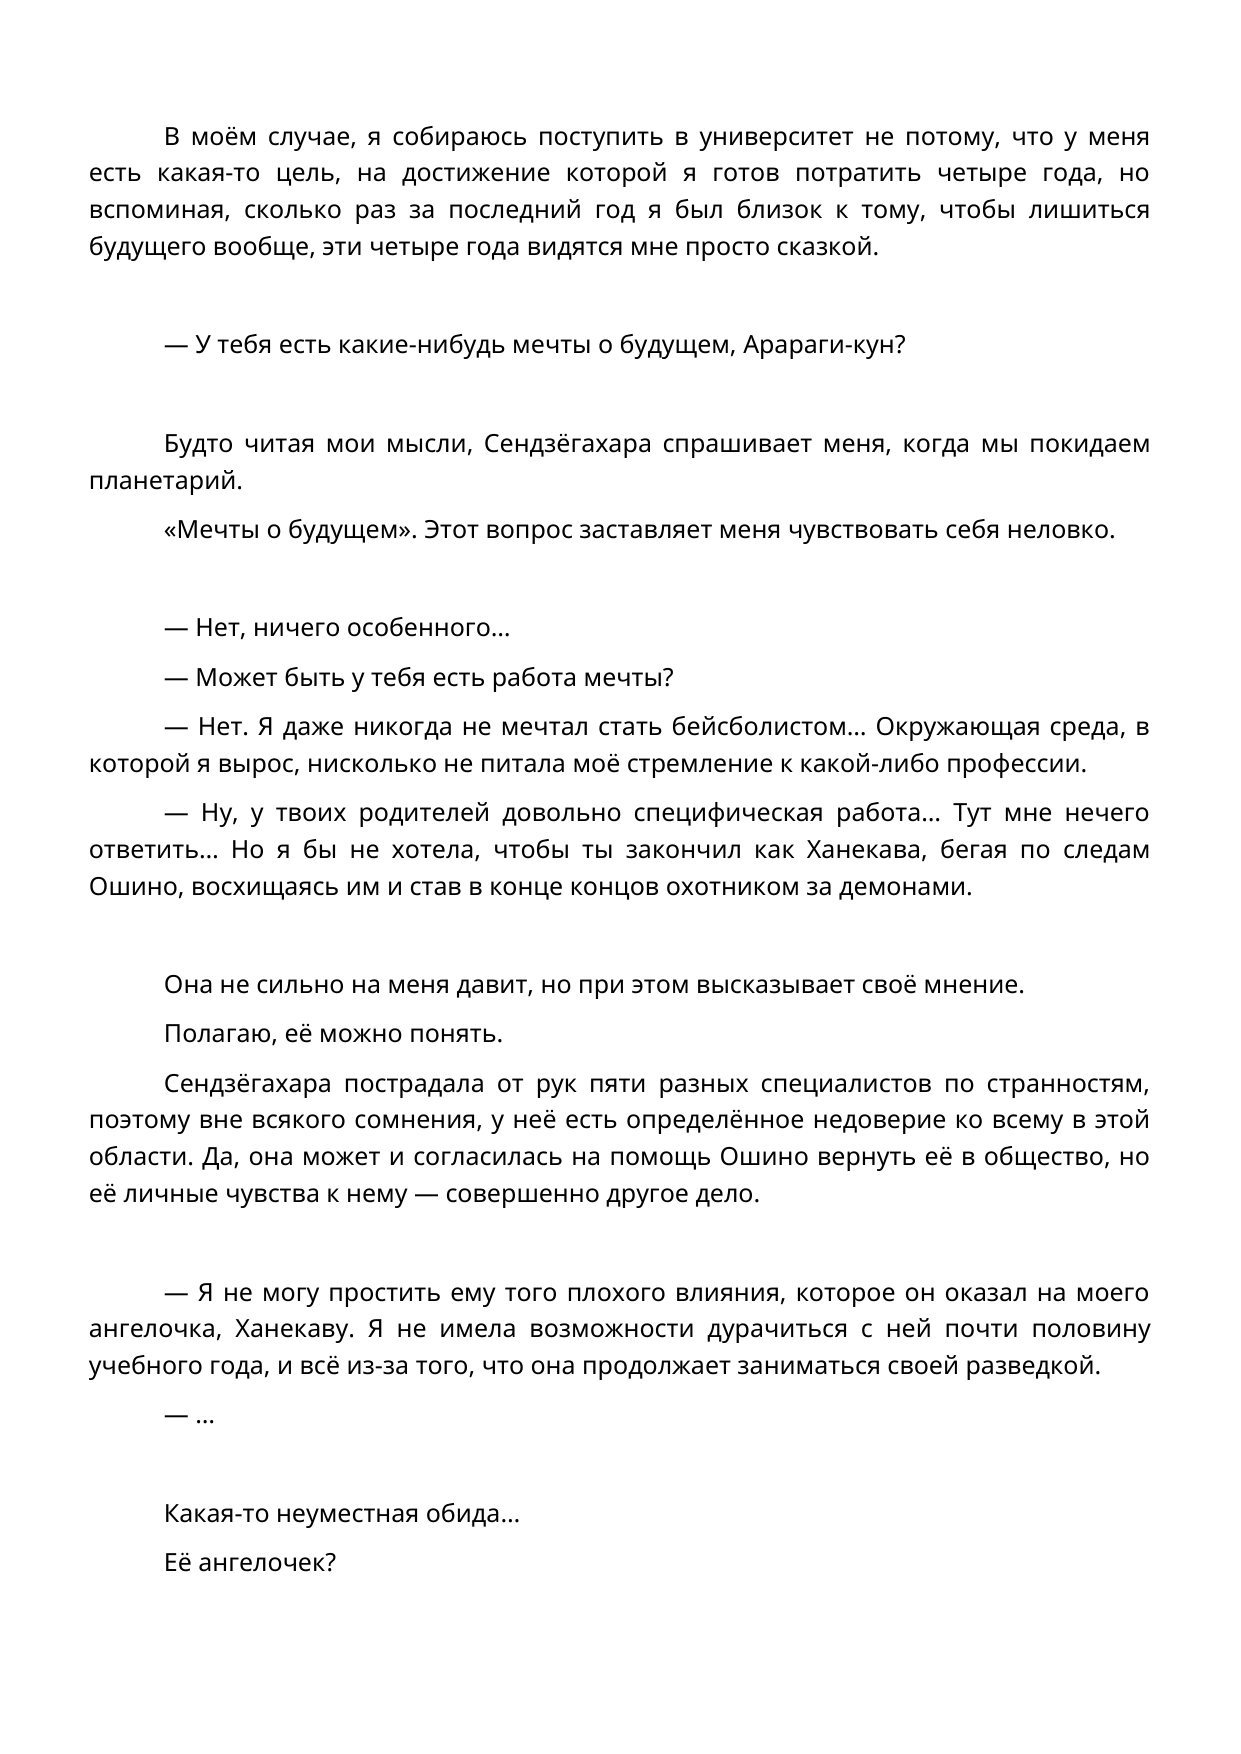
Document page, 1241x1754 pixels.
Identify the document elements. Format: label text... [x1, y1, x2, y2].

text Будто читая мои мысли, Сендзёгахара спрашивает меня, когда мы покидаем планетарий. [89, 426, 1152, 496]
text Какая-то неуместная обида… [89, 1496, 1152, 1529]
text — У тебя есть какие-нибудь мечты о будущем, Арараги-кун? [89, 327, 1152, 361]
text — Нет. Я даже никогда не мечтал стать бейсболистом… Окружающая среда, в которой я вырос, нисколько не питала моё стремление к какой-либо профессии. [89, 709, 1152, 779]
text — Нет, ничего особенного… [89, 610, 1152, 644]
text — … [89, 1397, 1152, 1431]
text Её ангелочек? [89, 1545, 1152, 1579]
text — Я не могу простить ему того плохого влияния, которое он оказал на моего ангелочка, Ханекаву. Я не имела возможности дурачиться с ней почти половину учебного года, и всё из-за того, что она продолжает заниматься своей разведкой. [89, 1274, 1152, 1382]
text Она не сильно на меня давит, но при этом высказывает своё мнение. [89, 967, 1152, 1001]
text — Может быть у тебя есть работа мечты? [89, 659, 1152, 693]
text Полагаю, её можно понять. [89, 1016, 1152, 1050]
text — Ну, у твоих родителей довольно специфическая работа… Тут мне нечего ответить… Но я бы не хотела, чтобы ты закончил как Ханекава, бегая по следам Ошино, восхищаясь им и став в конце концов охотником за демонами. [89, 795, 1152, 902]
text Сендзёгахара пострадала от рук пяти разных специалистов по странностям, поэтому вне всякого сомнения, у неё есть определённое недоверие ко всему в этой области. Да, она может и согласилась на помощь Ошино вернуть её в общество, но её личные чувства к нему — совершенно другое дело. [89, 1065, 1152, 1210]
text «Мечты о будущем». Этот вопрос заставляет меня чувствовать себя неловко. [89, 512, 1152, 546]
text В моём случае, я собираюсь поступить в университет не потому, что у меня есть какая-то цель, на достижение которой я готов потратить четыре года, но вспоминая, сколько раз за последний год я был близок к тому, чтобы лишиться будущего вообще, эти четыре года видятся мне просто сказкой. [89, 118, 1152, 262]
